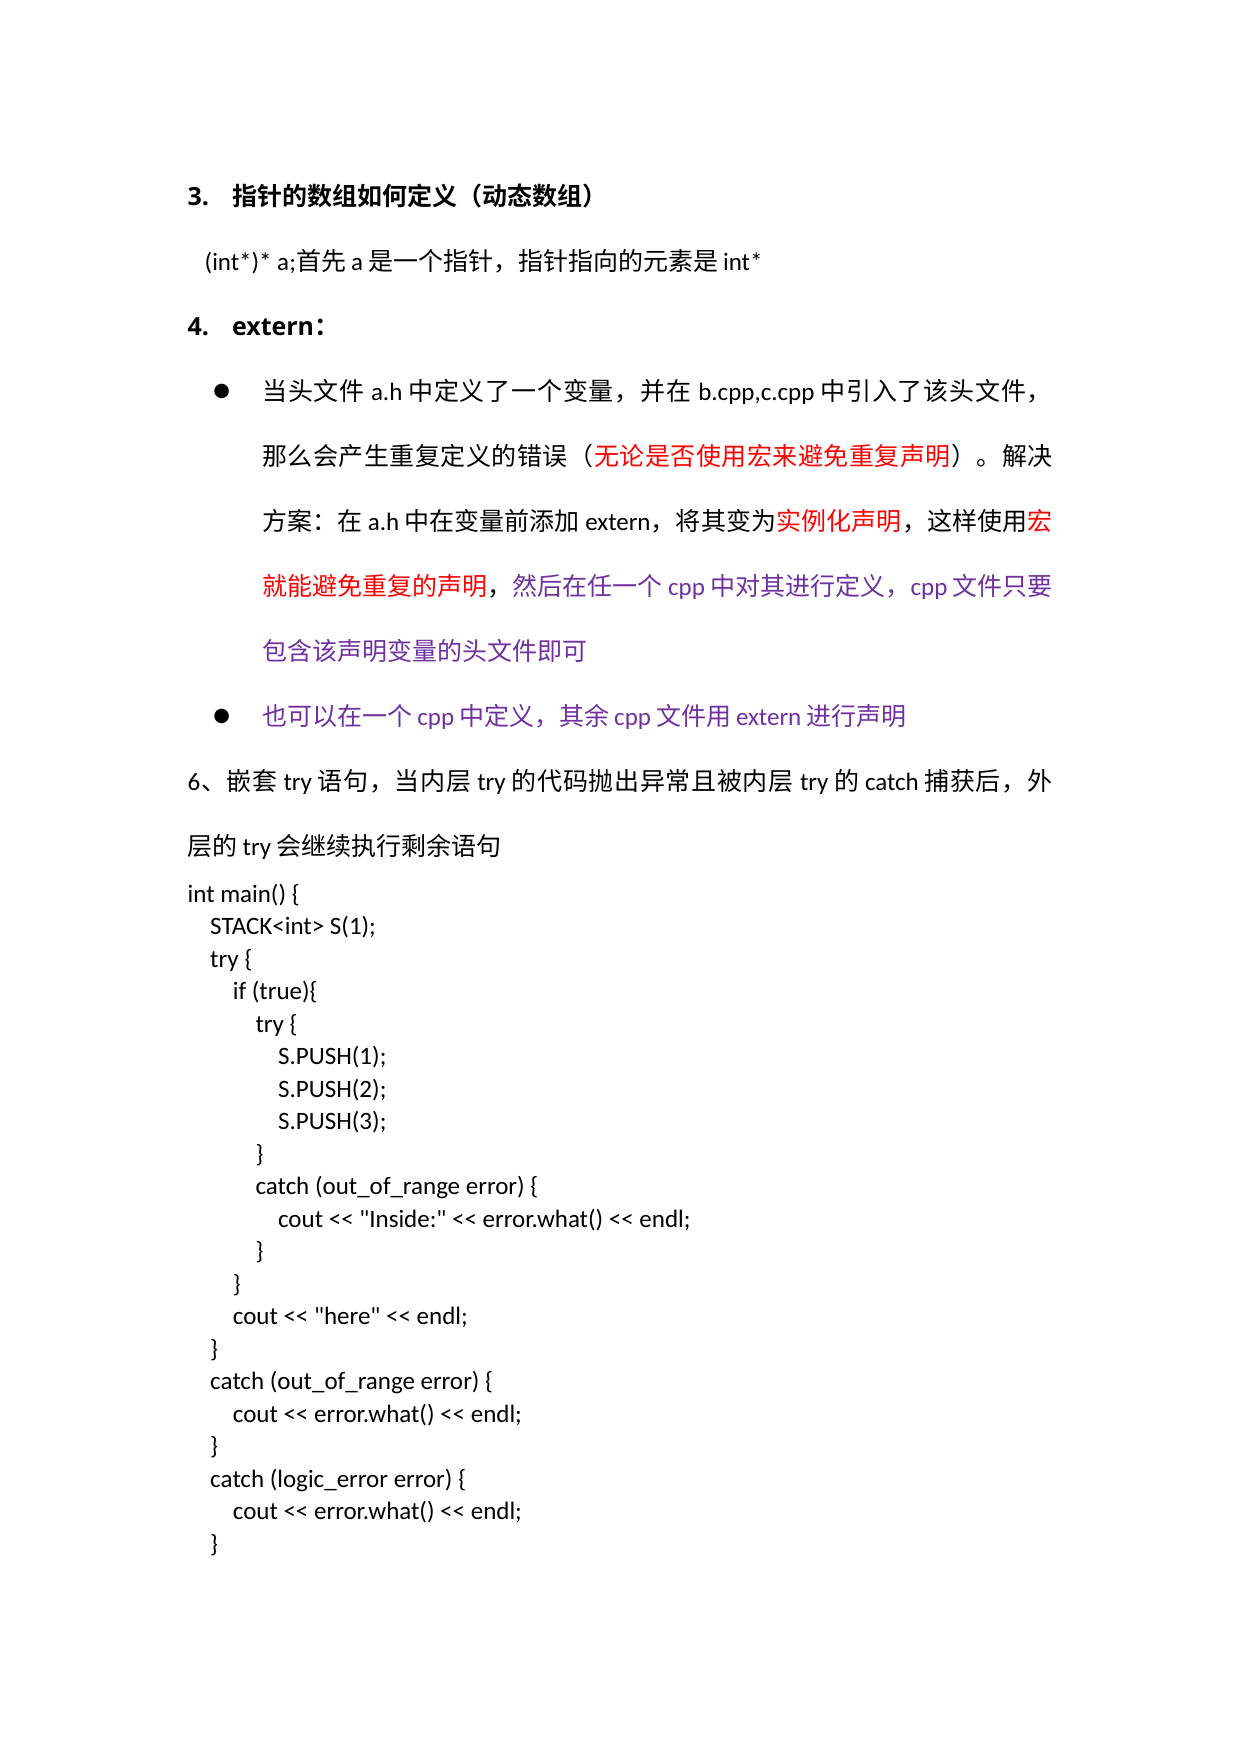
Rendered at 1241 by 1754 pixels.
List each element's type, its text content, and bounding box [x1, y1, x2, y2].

text (int*)* a;首先a是一个指针，指针指向的元素是int* [187, 227, 1053, 292]
text } [187, 1137, 1053, 1169]
text } [187, 1527, 1053, 1559]
text S.PUSH(2); [187, 1072, 1053, 1104]
list 也可以在一个cpp中定义，其余cpp文件用extern进行声明 [212, 682, 1053, 747]
subtitle extern： [187, 292, 1053, 357]
text cout << "here" << endl; [187, 1299, 1053, 1332]
text try { [187, 942, 1053, 974]
text catch (out_of_range error) { [187, 1364, 1053, 1397]
text } [187, 1332, 1053, 1364]
text cout << error.what() << endl; [187, 1397, 1053, 1429]
text 6、嵌套try语句，当内层try的代码抛出异常且被内层try的catch捕获后，外层的try会继续执行剩余语句 [187, 747, 1053, 877]
text catch (logic_error error) { [187, 1462, 1053, 1494]
text int main() { [187, 877, 1053, 909]
text cout << error.what() << endl; [187, 1494, 1053, 1527]
text catch (out_of_range error) { [187, 1169, 1053, 1202]
text } [187, 1267, 1053, 1299]
text S.PUSH(1); [187, 1039, 1053, 1072]
text STACK<int> S(1); [187, 909, 1053, 942]
text S.PUSH(3); [187, 1104, 1053, 1137]
text cout << "Inside:" << error.what() << endl; [187, 1202, 1053, 1234]
text try { [187, 1007, 1053, 1039]
text if (true){ [187, 974, 1053, 1007]
subtitle 指针的数组如何定义（动态数组） [187, 162, 1053, 227]
list 当头文件a.h中定义了一个变量，并在b.cpp,c.cpp中引入了该头文件，那么会产生重复定义的错误（无论是否使用宏来避免重复声明）。解决方案：在a.h中在变量前添加extern，将其变为实例化声明，这样使用宏就能避免重复的声明，然后在任一个cpp中对其进行定义，cpp文件只要包含该声明变量的头文件即可 [212, 357, 1053, 682]
text } [187, 1234, 1053, 1267]
text } [187, 1429, 1053, 1462]
